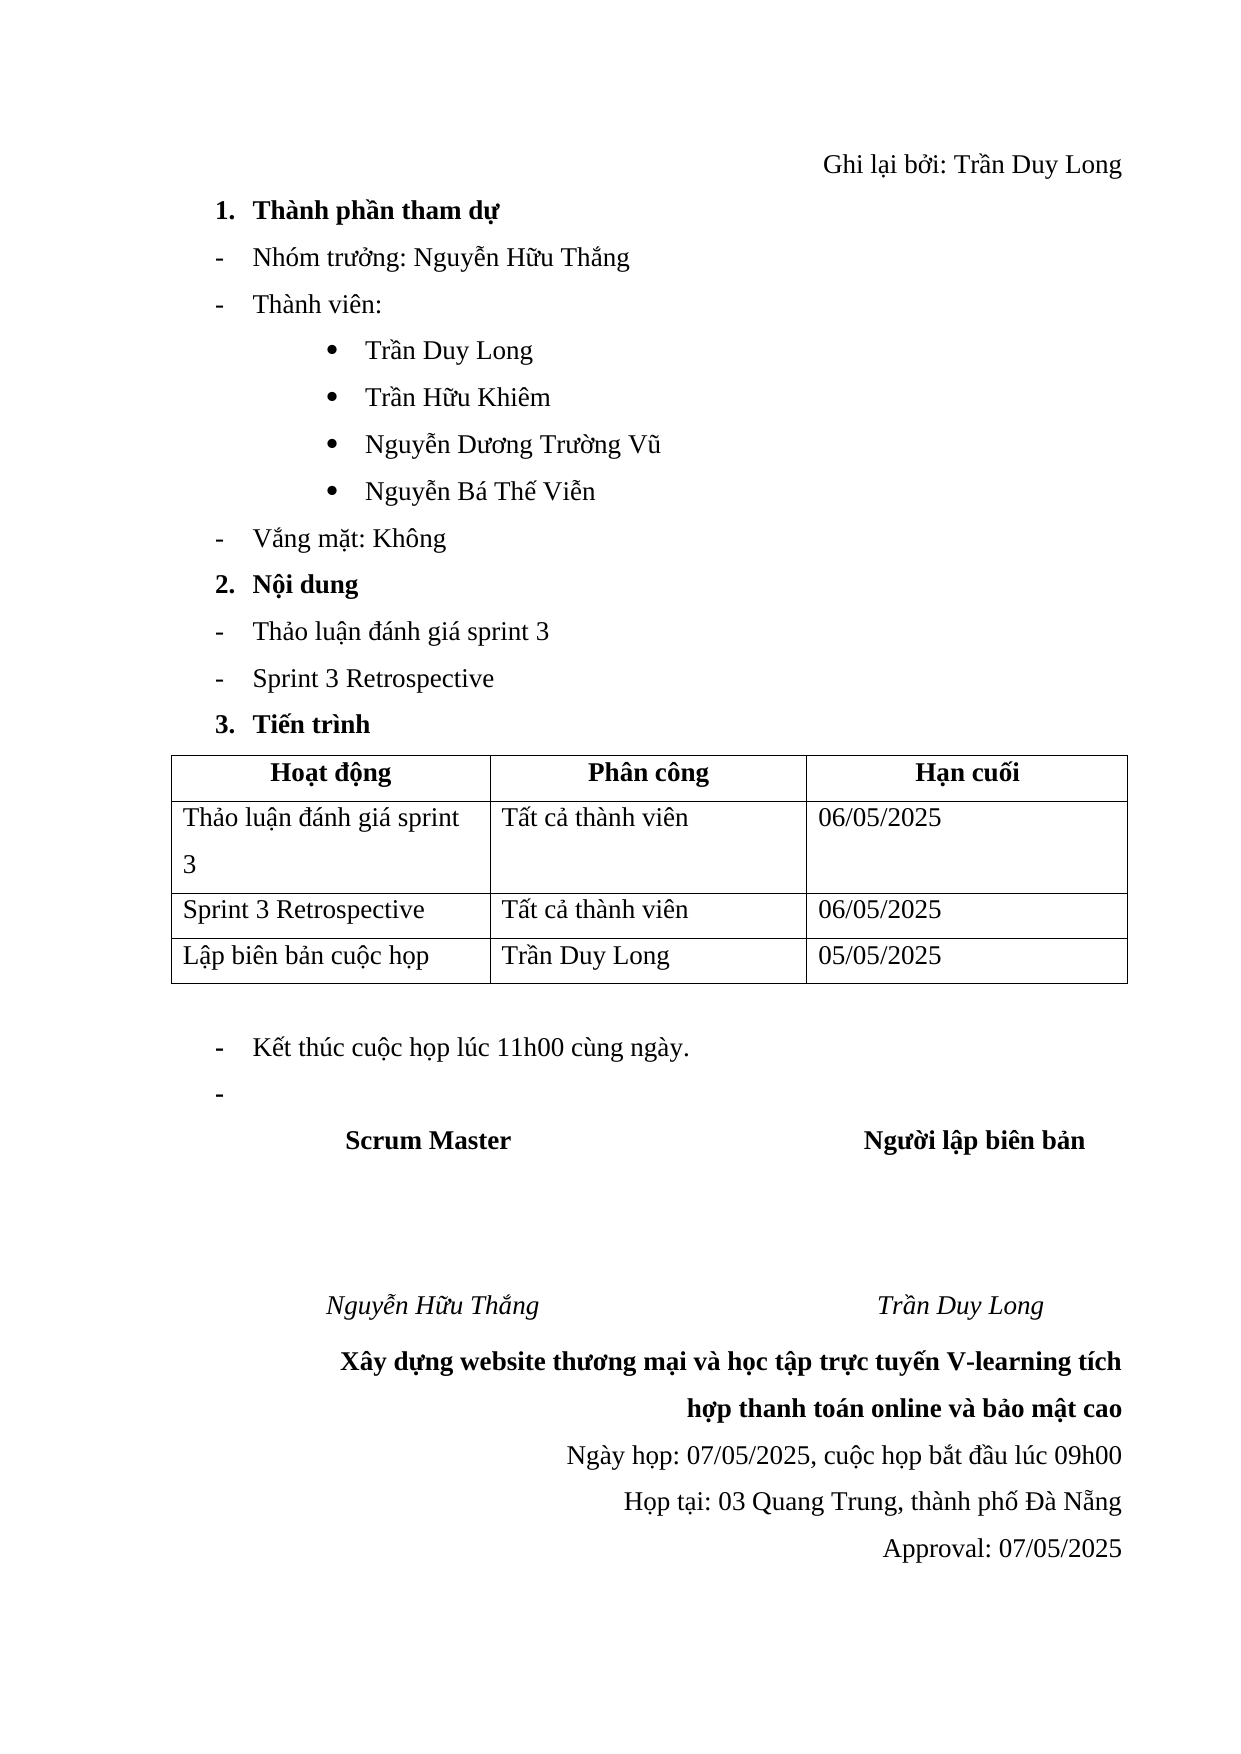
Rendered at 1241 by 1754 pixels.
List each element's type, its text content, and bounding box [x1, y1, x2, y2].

list Thành phần tham dự [215, 194, 1122, 226]
table_cell 06/05/2025 [807, 894, 1127, 938]
table_header Hoạt động [172, 756, 490, 801]
table_cell 05/05/2025 [807, 939, 1127, 983]
table_cell Lập biên bản cuộc họp [172, 939, 490, 983]
table_cell Tất cả thành viên [491, 894, 806, 938]
list Scrum Master Người lập biên bản [290, 1124, 1122, 1155]
list Nguyễn Bá Thế Viễn [327, 475, 1122, 506]
list Thành viên: [215, 288, 1122, 319]
table_header Phân công [491, 756, 806, 801]
list Thảo luận đánh giá sprint 3 [215, 615, 1122, 646]
list Trần Duy Long [327, 334, 1122, 366]
list Nguyễn Dương Trường Vũ [327, 428, 1122, 459]
table_cell 06/05/2025 [807, 802, 1127, 892]
text Họp tại: 03 Quang Trung, thành phố Đà Nẵng [177, 1486, 1122, 1517]
table_header Hạn cuối [807, 756, 1127, 801]
list Nhóm trưởng: Nguyễn Hữu Thắng [215, 241, 1122, 272]
list Vắng mặt: Không [215, 522, 1122, 553]
list Sprint 3 Retrospective [215, 662, 1122, 693]
text Nguyễn Hữu Thắng Trần Duy Long [177, 1217, 1122, 1320]
text Ngày họp: 07/05/2025, cuộc họp bắt đầu lúc 09h00 [177, 1439, 1122, 1470]
table_cell Thảo luận đánh giá sprint 3 [172, 802, 490, 892]
table_cell Tất cả thành viên [491, 802, 806, 892]
list Nội dung [215, 568, 1122, 600]
list Xây dựng website thương mại và học tập trực tuyến V-learning tích hợp thanh toán online và bảo mật cao [290, 1346, 1122, 1423]
list Kết thúc cuộc họp lúc 11h00 cùng ngày. [215, 1031, 1122, 1062]
table_cell Trần Duy Long [491, 939, 806, 983]
text Approval: 07/05/2025 [177, 1532, 1122, 1563]
table_cell Sprint 3 Retrospective [172, 894, 490, 938]
list Tiến trình [215, 708, 1122, 740]
list Trần Hữu Khiêm [327, 381, 1122, 412]
text Ghi lại bởi: Trần Duy Long [177, 148, 1122, 179]
